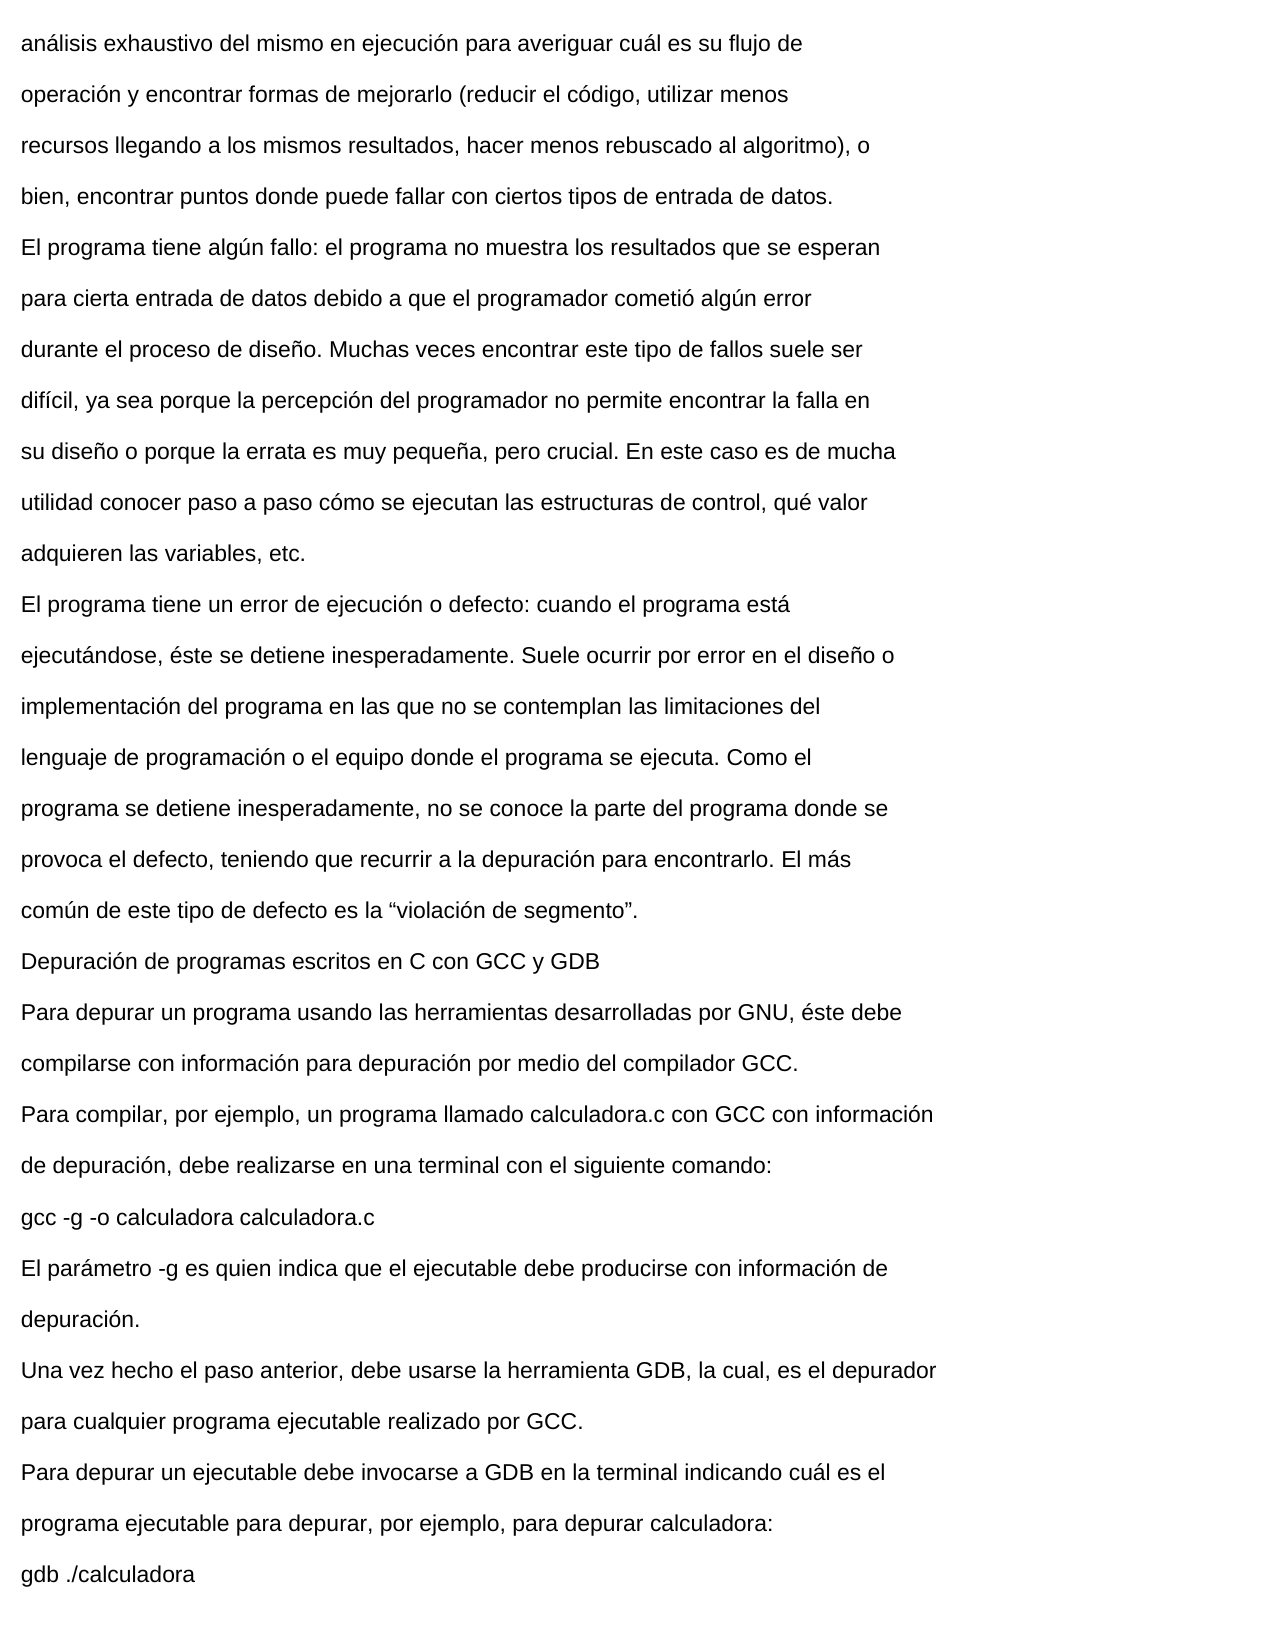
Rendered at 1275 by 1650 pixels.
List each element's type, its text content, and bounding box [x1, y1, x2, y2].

text compilarse con información para depuración por medio del compilador GCC. [21, 1050, 1249, 1077]
text adquieren las variables, etc. [21, 540, 1249, 566]
text implementación del programa en las que no se contemplan las limitaciones del [21, 693, 1249, 719]
text utilidad conocer paso a paso cómo se ejecutan las estructuras de control, qué valor [21, 489, 1249, 515]
text de depuración, debe realizarse en una terminal con el siguiente comando: [21, 1152, 1249, 1179]
text El parámetro -g es quien indica que el ejecutable debe producirse con información de [21, 1254, 1249, 1281]
text para cierta entrada de datos debido a que el programador cometió algún error [21, 285, 1249, 311]
text Para compilar, por ejemplo, un programa llamado calculadora.c con GCC con información [21, 1101, 1249, 1128]
text difícil, ya sea porque la percepción del programador no permite encontrar la falla en [21, 387, 1249, 413]
text bien, encontrar puntos donde puede fallar con ciertos tipos de entrada de datos. [21, 183, 1249, 209]
text gdb ./calculadora [21, 1561, 1249, 1587]
text Una vez hecho el paso anterior, debe usarse la herramienta GDB, la cual, es el depurador [21, 1357, 1249, 1383]
text análisis exhaustivo del mismo en ejecución para averiguar cuál es su flujo de [21, 29, 1249, 56]
text El programa tiene un error de ejecución o defecto: cuando el programa está [21, 591, 1249, 617]
text programa ejecutable para depurar, por ejemplo, para depurar calculadora: [21, 1510, 1249, 1536]
text recursos llegando a los mismos resultados, hacer menos rebuscado al algoritmo), o [21, 132, 1249, 158]
text gcc -g -o calculadora calculadora.c [21, 1203, 1249, 1230]
text su diseño o porque la errata es muy pequeña, pero crucial. En este caso es de mucha [21, 438, 1249, 464]
text lenguaje de programación o el equipo donde el programa se ejecuta. Como el [21, 744, 1249, 771]
text Depuración de programas escritos en C con GCC y GDB [21, 948, 1249, 975]
text provoca el defecto, teniendo que recurrir a la depuración para encontrarlo. El más [21, 846, 1249, 873]
text depuración. [21, 1306, 1249, 1332]
text Para depurar un programa usando las herramientas desarrolladas por GNU, éste debe [21, 999, 1249, 1026]
text El programa tiene algún fallo: el programa no muestra los resultados que se esperan [21, 234, 1249, 260]
text operación y encontrar formas de mejorarlo (reducir el código, utilizar menos [21, 81, 1249, 107]
text para cualquier programa ejecutable realizado por GCC. [21, 1408, 1249, 1434]
text programa se detiene inesperadamente, no se conoce la parte del programa donde se [21, 795, 1249, 822]
text durante el proceso de diseño. Muchas veces encontrar este tipo de fallos suele ser [21, 336, 1249, 362]
text ejecutándose, éste se detiene inesperadamente. Suele ocurrir por error en el diseño o [21, 642, 1249, 668]
text Para depurar un ejecutable debe invocarse a GDB en la terminal indicando cuál es el [21, 1459, 1249, 1485]
text común de este tipo de defecto es la “violación de segmento”. [21, 897, 1249, 924]
